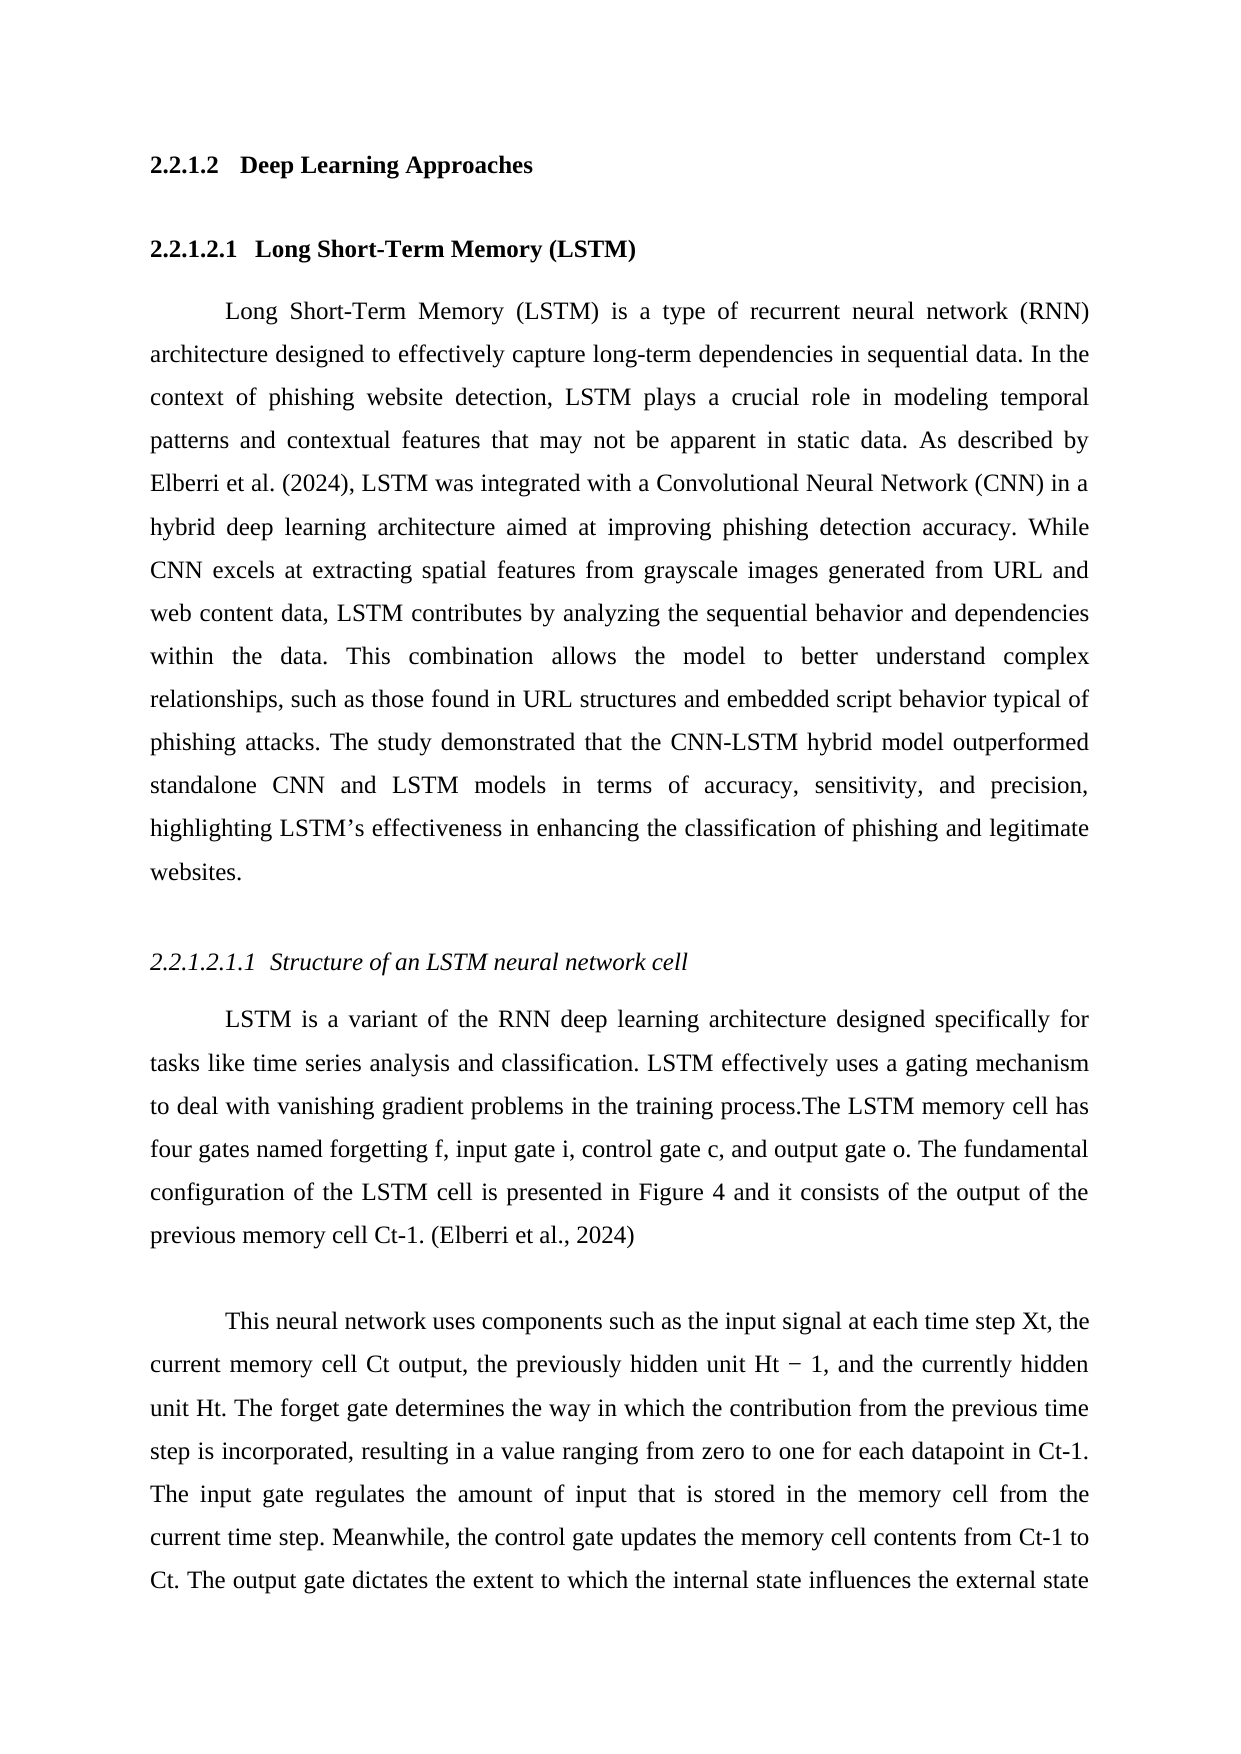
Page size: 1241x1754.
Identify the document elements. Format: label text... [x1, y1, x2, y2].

text Long Short-Term Memory (LSTM) is a type of recurrent neural network (RNN) architecture designed to effectively capture long-term dependencies in sequential data. In the context of phishing website detection, LSTM plays a crucial role in modeling temporal patterns and contextual features that may not be apparent in static data. As described by Elberri et al. (2024), LSTM was integrated with a Convolutional Neural Network (CNN) in a hybrid deep learning architecture aimed at improving phishing detection accuracy. While CNN excels at extracting spatial features from grayscale images generated from URL and web content data, LSTM contributes by analyzing the sequential behavior and dependencies within the data. This combination allows the model to better understand complex relationships, such as those found in URL structures and embedded script behavior typical of phishing attacks. The study demonstrated that the CNN-LSTM hybrid model outperformed standalone CNN and LSTM models in terms of accuracy, sensitivity, and precision, highlighting LSTM’s effectiveness in enhancing the classification of phishing and legitimate websites. [150, 296, 1090, 885]
text LSTM is a variant of the RNN deep learning architecture designed specifically for tasks like time series analysis and classification. LSTM effectively uses a gating mechanism to deal with vanishing gradient problems in the training process.The LSTM memory cell has four gates named forgetting f, input gate i, control gate c, and output gate o. The fundamental configuration of the LSTM cell is presented in Figure 4 and it consists of the output of the previous memory cell Ct-1. (Elberri et al., 2024) [150, 1004, 1090, 1249]
subtitle Long Short-Term Memory (LSTM) [150, 234, 1090, 263]
subtitle Structure of an LSTM neural network cell [150, 947, 1090, 976]
subtitle Deep Learning Approaches [150, 150, 1090, 179]
